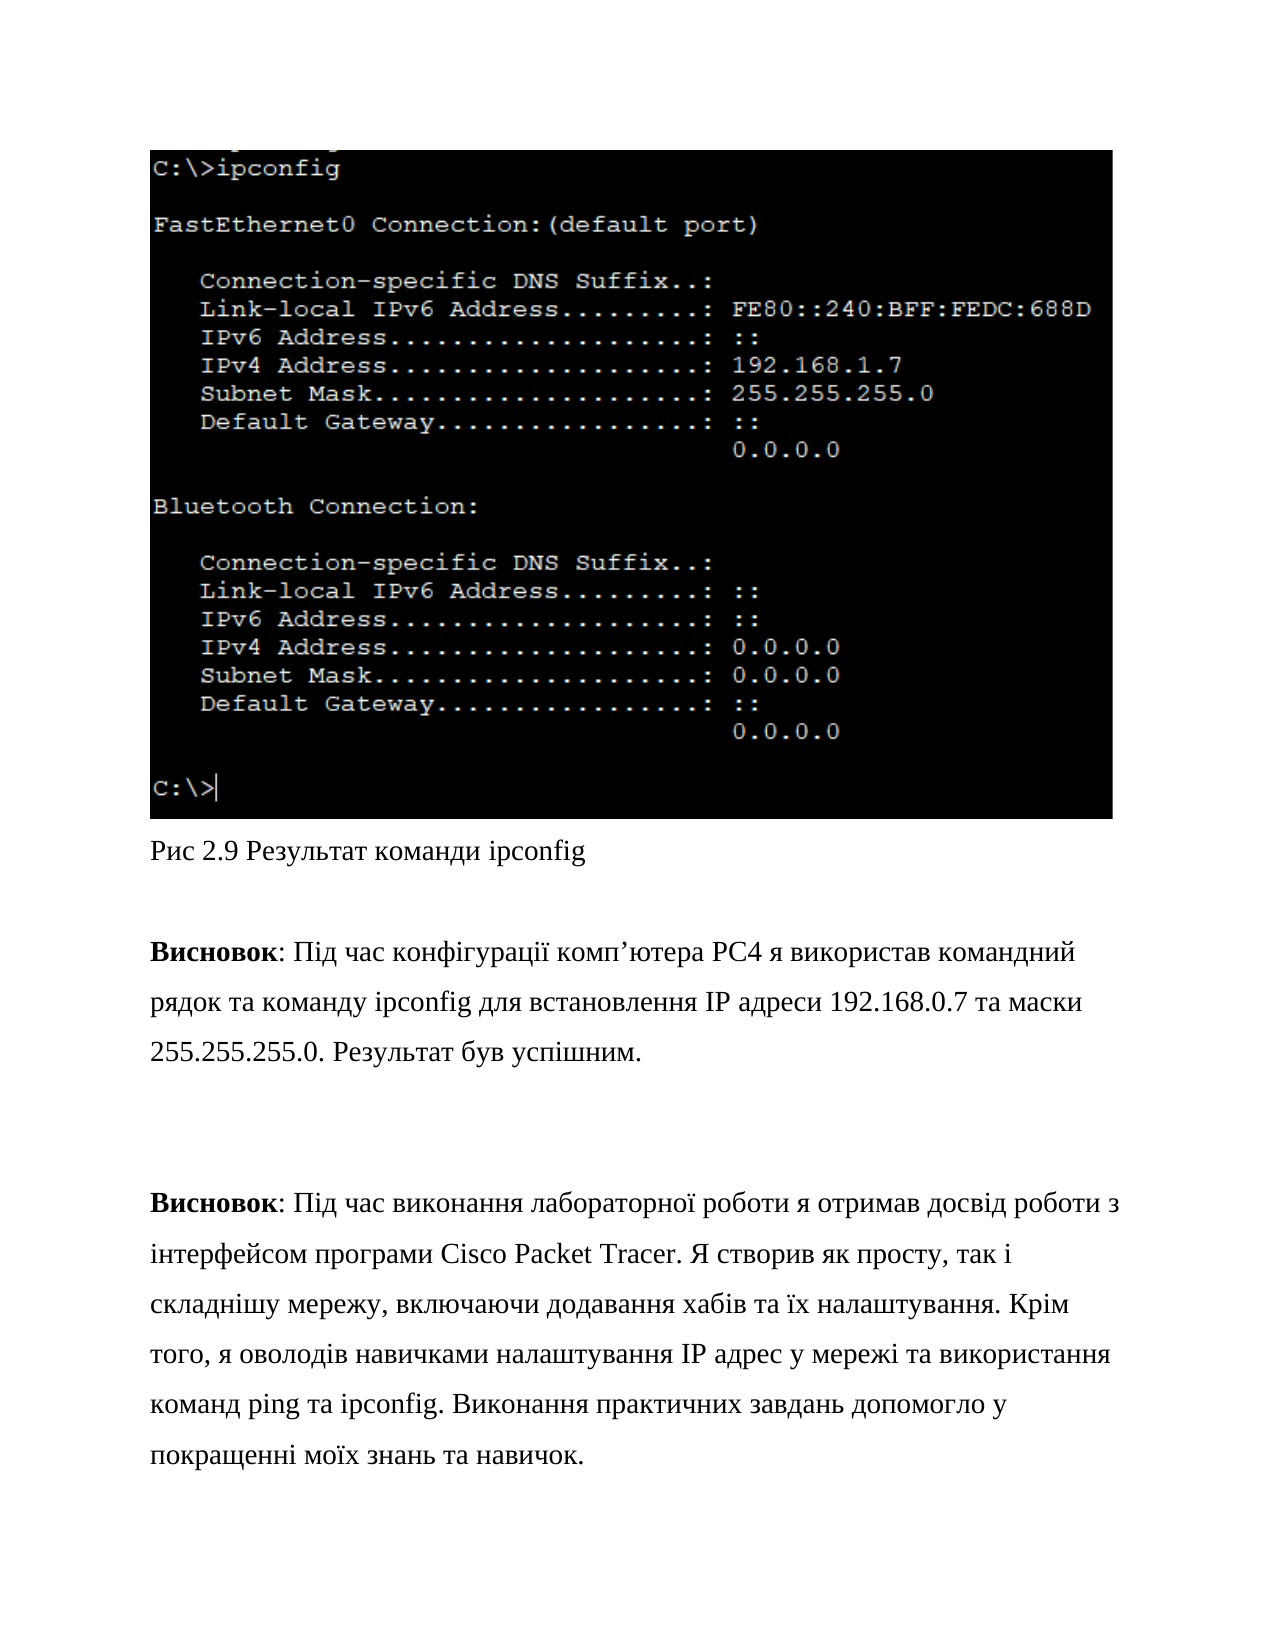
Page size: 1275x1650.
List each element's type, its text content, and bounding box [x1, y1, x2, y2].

text Висновок: Під час конфігурації комп’ютера PC4 я використав командний рядок та команду ipconfig для встановлення IP адреси 192.168.0.7 та маски 255.255.255.0. Результат був успішним. [150, 934, 1125, 1068]
text Рис 2.9 Результат команди ipconfig [150, 833, 1125, 867]
text Висновок: Під час виконання лабораторної роботи я отримав досвід роботи з інтерфейсом програми Cisco Packet Tracer. Я створив як просту, так і складнішу мережу, включаючи додавання хабів та їх налаштування. Крім того, я оволодів навичками налаштування IP адрес у мережі та використання команд ping та ipconfig. Виконання практичних завдань допомогло у покращенні моїх знань та навичок.Top of Form [150, 1185, 1125, 1471]
picture [150, 150, 1113, 819]
